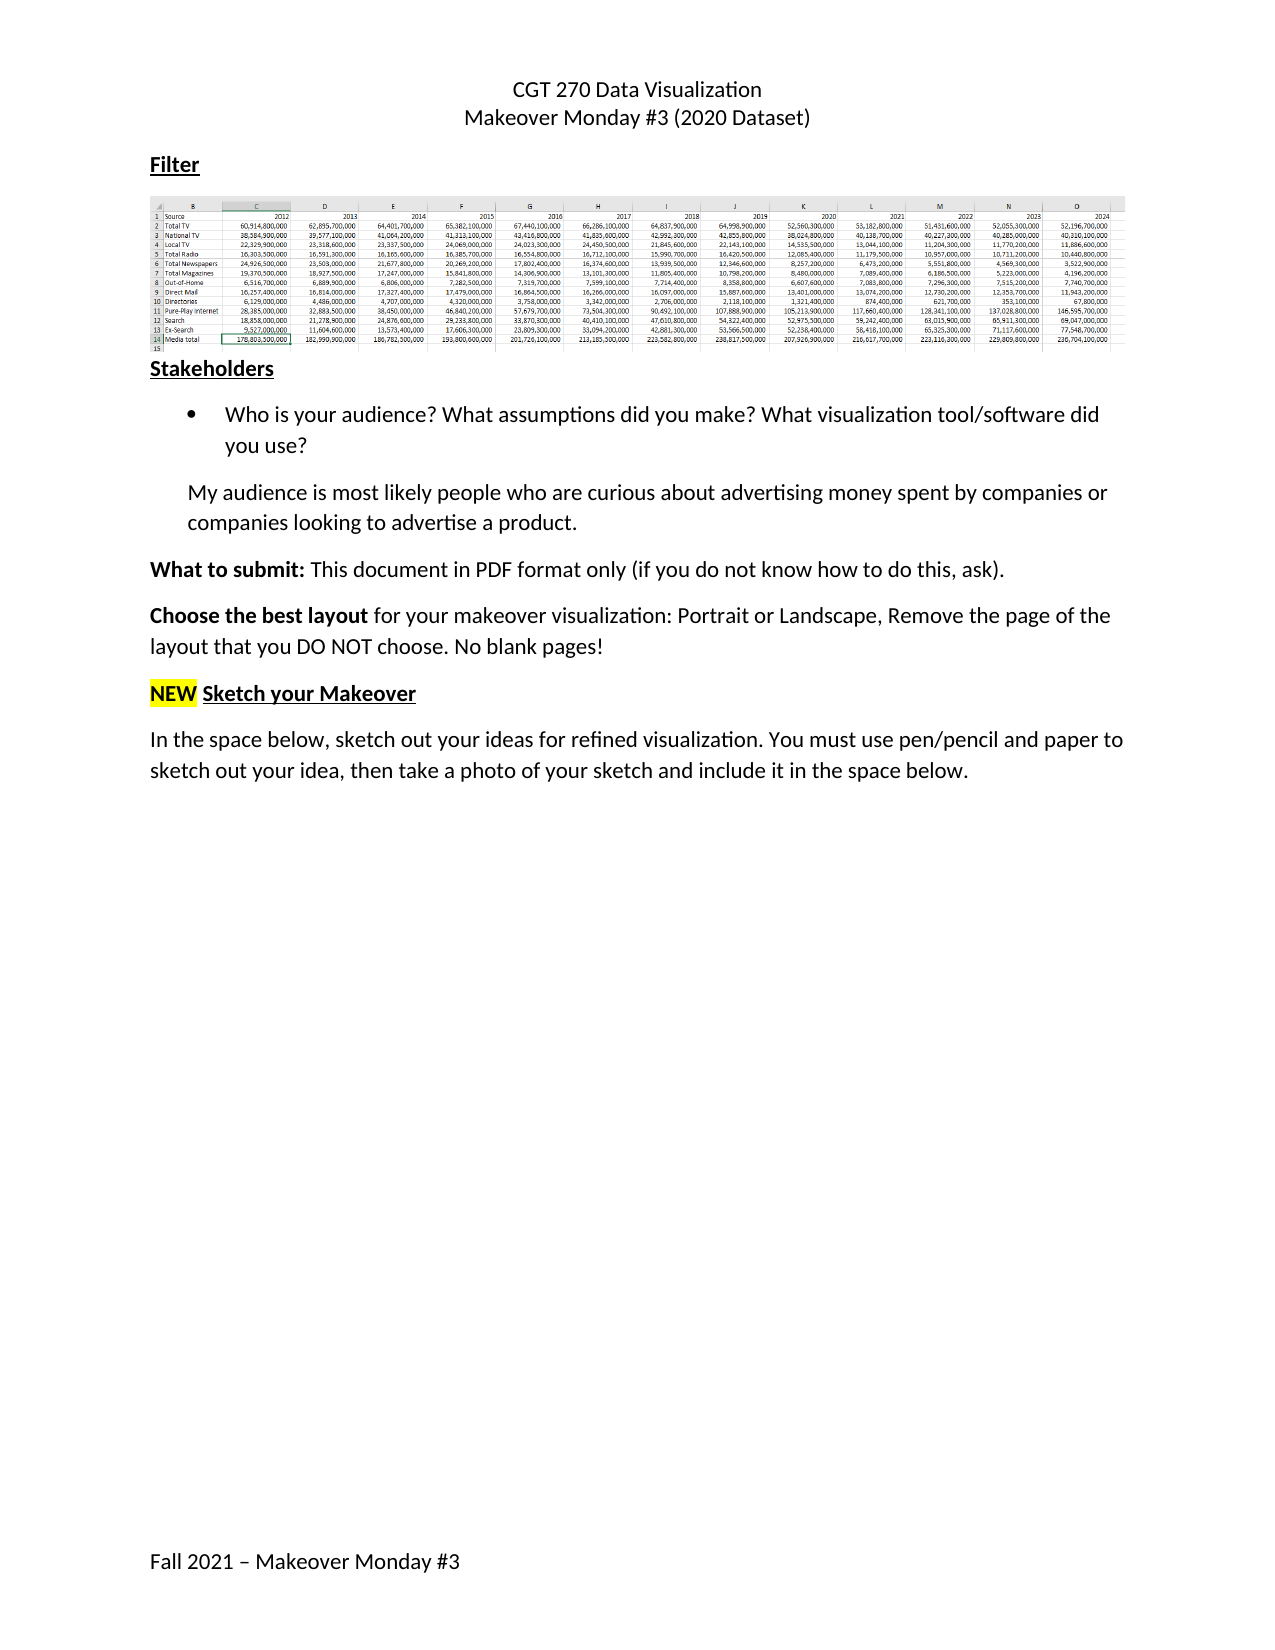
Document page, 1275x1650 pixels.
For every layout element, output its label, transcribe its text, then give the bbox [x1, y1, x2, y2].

text Stakeholders [150, 352, 1125, 382]
text Choose the best layout for your makeover visualization: Portrait or Landscape, Remove the page of the layout that you DO NOT choose. No blank pages! [150, 602, 1125, 660]
text In the space below, sketch out your ideas for refined visualization. You must use pen/pencil and paper to sketch out your idea, then take a photo of your sketch and include it in the space below. [150, 726, 1125, 784]
text What to submit: This document in PDF format only (if you do not know how to do this, ask). [150, 555, 1125, 583]
picture [150, 196, 1125, 352]
list Who is your audience? What assumptions did you make? What visualization tool/software did you use? [187, 401, 1125, 459]
text Filter [150, 150, 1125, 178]
text My audience is most likely people who are curious about advertising money spent by companies or companies looking to advertise a product. [187, 478, 1125, 536]
text NEW Sketch your Makeover [197, 679, 1125, 707]
